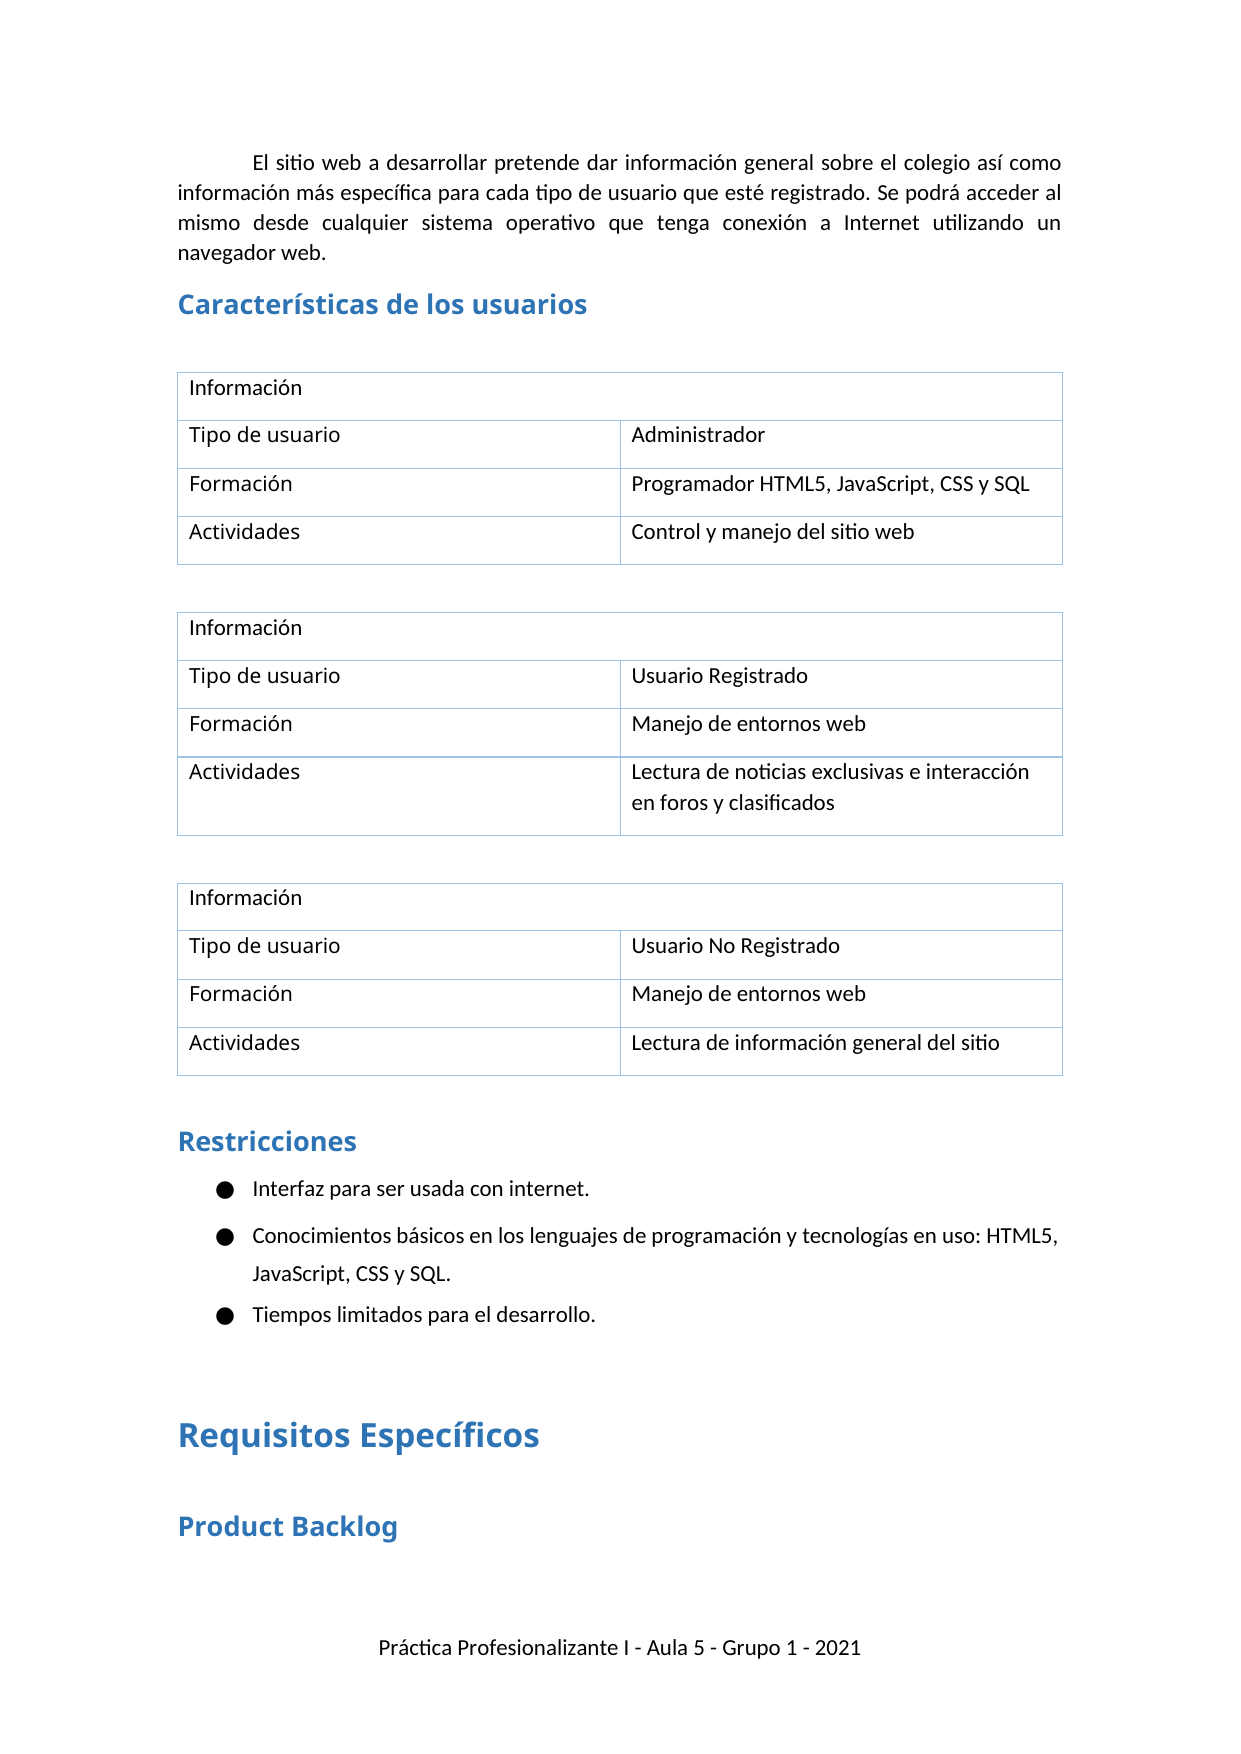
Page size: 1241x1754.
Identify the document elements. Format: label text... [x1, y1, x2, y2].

table_cell Manejo de entornos web [621, 709, 1062, 756]
table_cell Tipo de usuario [178, 661, 620, 708]
list Interfaz para ser usada con internet. [215, 1163, 1063, 1209]
table_cell Lectura de noticias exclusivas e interacción en foros y clasificados [621, 758, 1062, 834]
table_cell Administrador [621, 421, 1062, 468]
list Conocimientos básicos en los lenguajes de programación y tecnologías en uso: HTML5, JavaScript, CSS y SQL. [215, 1209, 1063, 1287]
table_cell Actividades [178, 517, 620, 564]
table_cell Lectura de información general del sitio [621, 1028, 1062, 1075]
table_cell Tipo de usuario [178, 421, 620, 468]
table_cell Formación [178, 980, 620, 1027]
table_cell Actividades [178, 758, 620, 834]
table_cell Manejo de entornos web [621, 980, 1062, 1027]
table_header Información [178, 373, 1062, 419]
table_header Información [178, 613, 1062, 660]
subtitle Product Backlog [177, 1507, 1063, 1544]
table_cell Usuario No Registrado [621, 931, 1062, 978]
table_header Información [178, 884, 1062, 930]
table_cell Formación [178, 469, 620, 516]
subtitle Restricciones [177, 1123, 1063, 1160]
list Tiempos limitados para el desarrollo. [215, 1289, 1063, 1336]
subtitle Características de los usuarios [177, 285, 1063, 322]
table_cell Programador HTML5, JavaScript, CSS y SQL [621, 469, 1062, 516]
table_cell Tipo de usuario [178, 931, 620, 978]
table_cell Control y manejo del sitio web [621, 517, 1062, 564]
table_cell Actividades [178, 1028, 620, 1075]
table_cell Formación [178, 709, 620, 756]
subtitle Requisitos Específicos [177, 1412, 1063, 1457]
table_cell Usuario Registrado [621, 661, 1062, 708]
